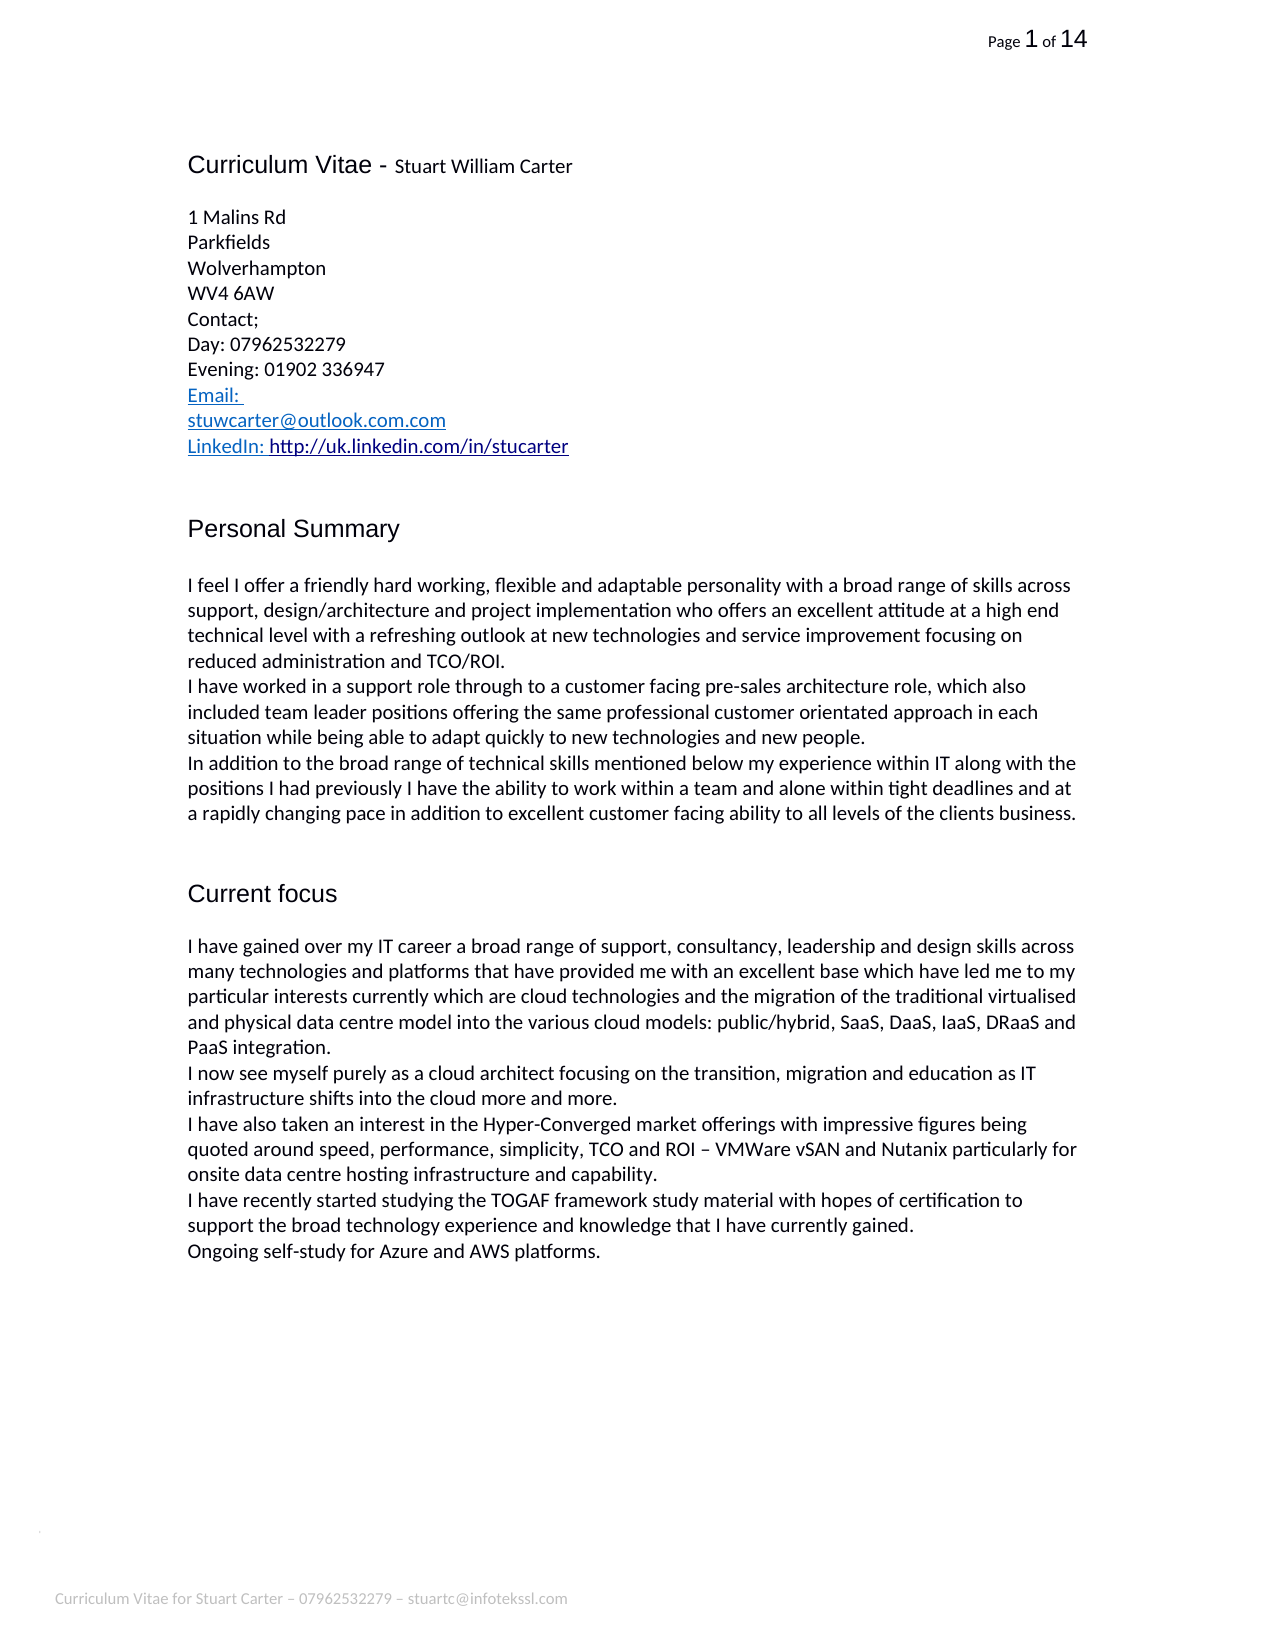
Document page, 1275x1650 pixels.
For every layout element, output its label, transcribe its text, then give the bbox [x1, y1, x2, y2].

text stuwcarter@outlook.com.com [187, 407, 1087, 433]
text I have recently started studying the TOGAF framework study material with hopes of certification to support the broad technology experience and knowledge that I have currently gained. [187, 1187, 1087, 1238]
text In addition to the broad range of technical skills mentioned below my experience within IT along with the positions I had previously I have the ability to work within a team and alone within tight deadlines and at a rapidly changing pace in addition to excellent customer facing ability to all levels of the clients business. [187, 750, 1087, 826]
text 1 Malins Rd [187, 204, 1087, 229]
text WV4 6AW [187, 280, 1087, 306]
text Day: 07962532279 [187, 331, 1087, 357]
subtitle Personal Summary [187, 514, 1087, 543]
text I have worked in a support role through to a customer facing pre-sales architecture role, which also included team leader positions offering the same professional customer orientated approach in each situation while being able to adapt quickly to new technologies and new people. [187, 673, 1087, 750]
text Parkfields [187, 229, 1087, 255]
text I now see myself purely as a cloud architect focusing on the transition, migration and education as IT infrastructure shifts into the cloud more and more. [187, 1060, 1087, 1111]
text Ongoing self-study for Azure and AWS platforms. [187, 1238, 1087, 1263]
text Wolverhampton [187, 255, 1087, 280]
text I have also taken an interest in the Hyper-Converged market offerings with impressive figures being quoted around speed, performance, simplicity, TCO and ROI – VMWare vSAN and Nutanix particularly for onsite data centre hosting infrastructure and capability. [187, 1111, 1087, 1187]
subtitle Current focus [187, 879, 1087, 907]
text I feel I offer a friendly hard working, flexible and adaptable personality with a broad range of skills across support, design/architecture and project implementation who offers an excellent attitude at a high end technical level with a refreshing outlook at new technologies and service improvement focusing on reduced administration and TCO/ROI. [187, 572, 1087, 673]
text Email: [187, 382, 1087, 407]
text LinkedIn: http://uk.linkedin.com/in/stucarter [187, 433, 1087, 458]
subtitle Curriculum Vitae - Stuart William Carter [187, 150, 1087, 179]
text Evening: 01902 336947 [187, 357, 1087, 382]
text I have gained over my IT career a broad range of support, consultancy, leadership and design skills across many technologies and platforms that have provided me with an excellent base which have led me to my particular interests currently which are cloud technologies and the migration of the traditional virtualised and physical data centre model into the various cloud models: public/hybrid, SaaS, DaaS, IaaS, DRaaS and PaaS integration. [187, 933, 1087, 1060]
text Contact; [187, 306, 1087, 331]
